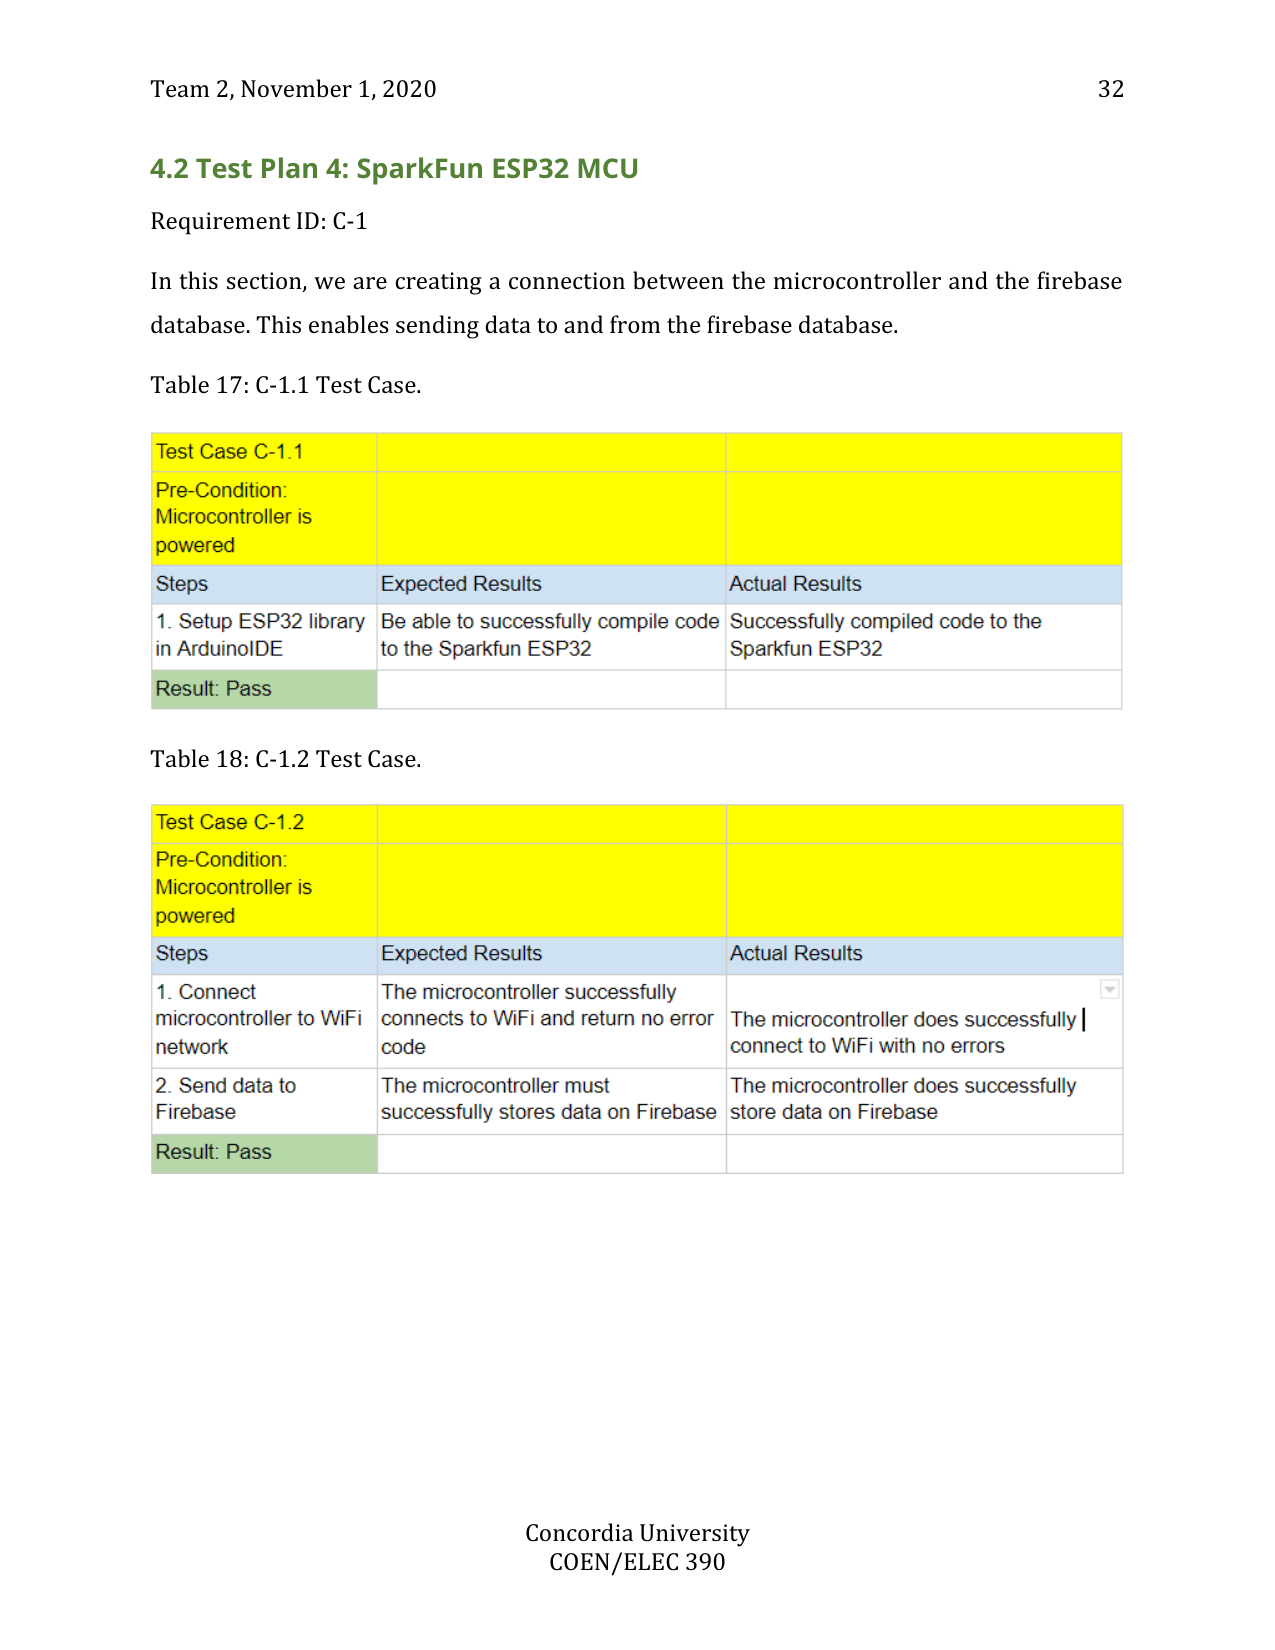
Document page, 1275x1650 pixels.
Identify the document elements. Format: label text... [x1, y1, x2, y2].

picture [150, 803, 1125, 1174]
text Requirement ID: C-1 [150, 205, 1125, 234]
text In this section, we are creating a connection between the microcontroller and the firebase database. This enables sending data to and from the firebase database. [150, 266, 1125, 339]
text Table 17: C-1.1 Test Case. [150, 370, 1125, 399]
subtitle 4.2 Test Plan 4: SparkFun ESP32 MCU [150, 150, 1125, 187]
text Table 18: C-1.2 Test Case. [150, 743, 1125, 772]
picture [150, 430, 1125, 712]
